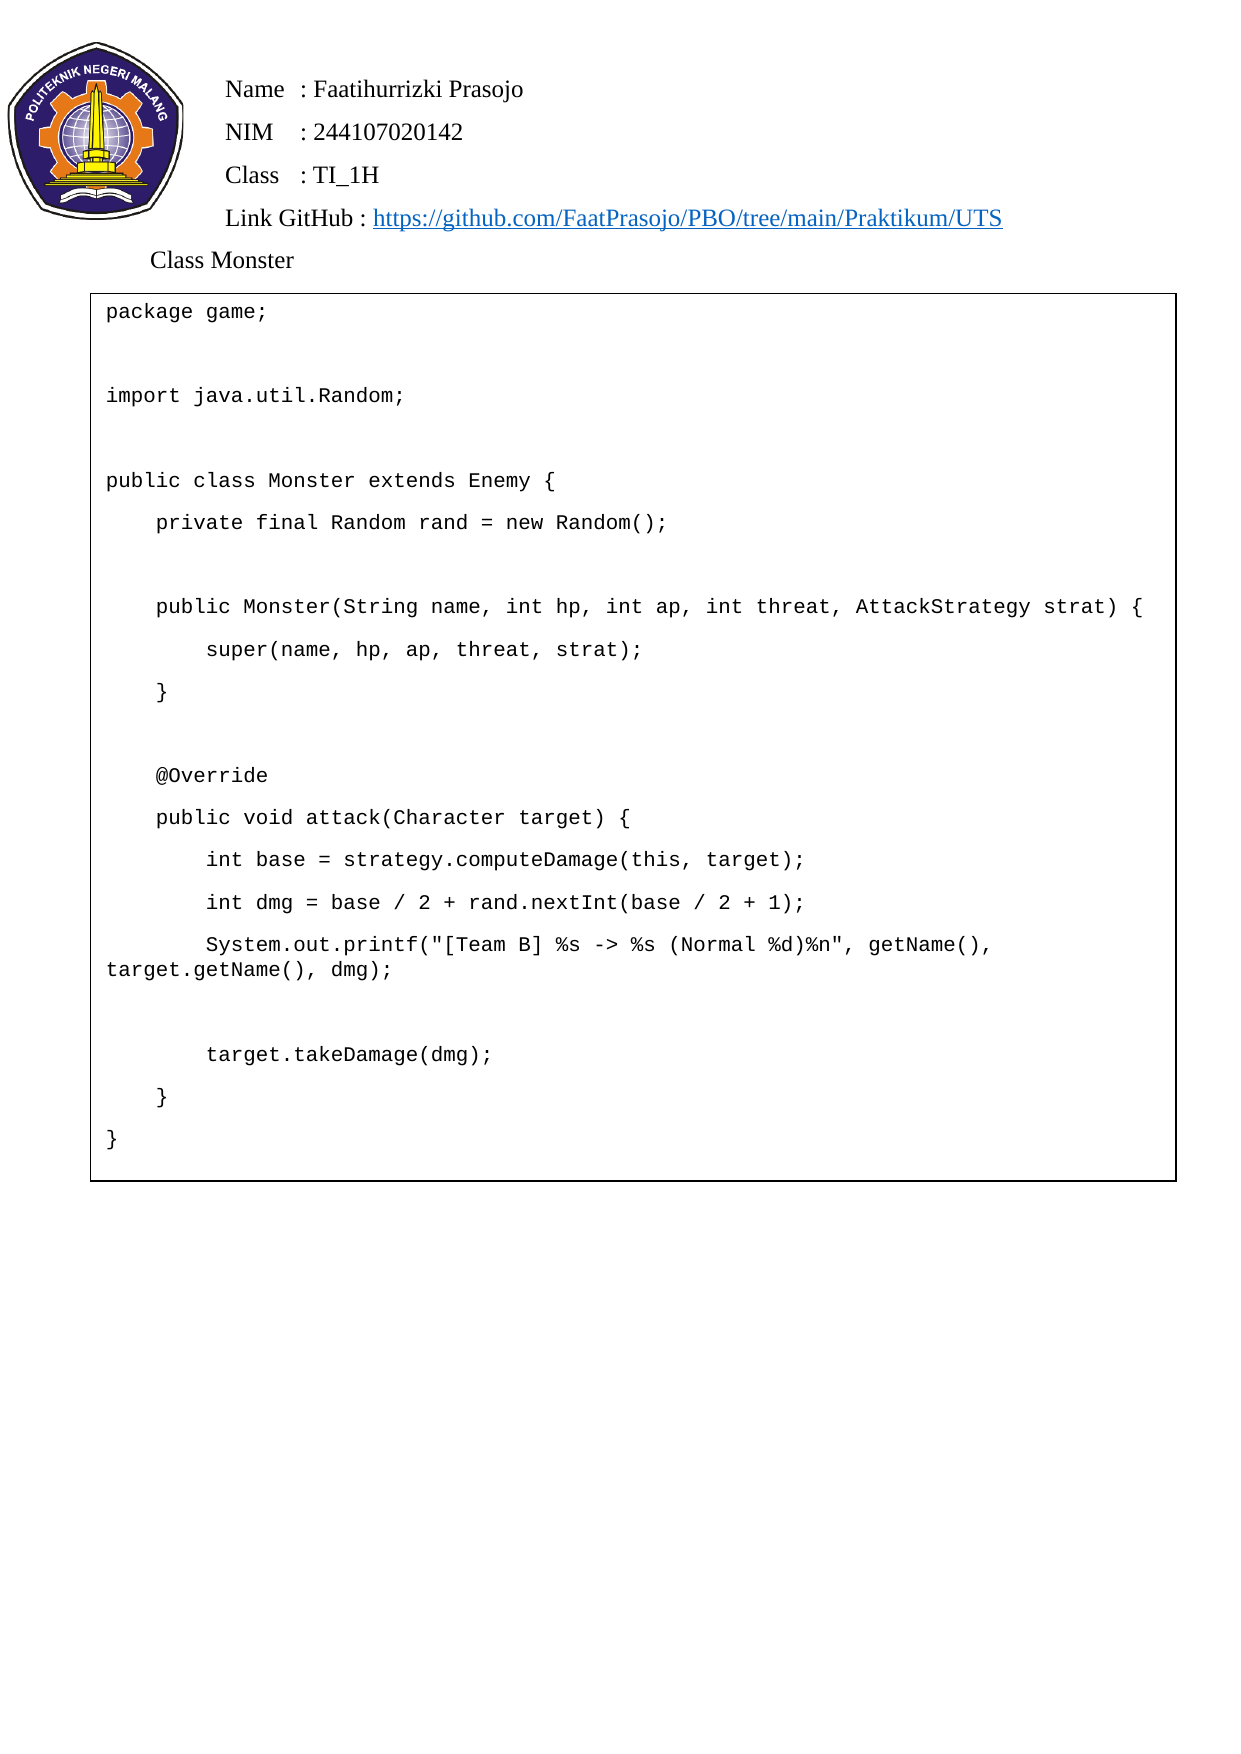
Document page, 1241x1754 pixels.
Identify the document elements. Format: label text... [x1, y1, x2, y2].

text Class Monster [75, 245, 1165, 274]
picture [7, 42, 184, 220]
